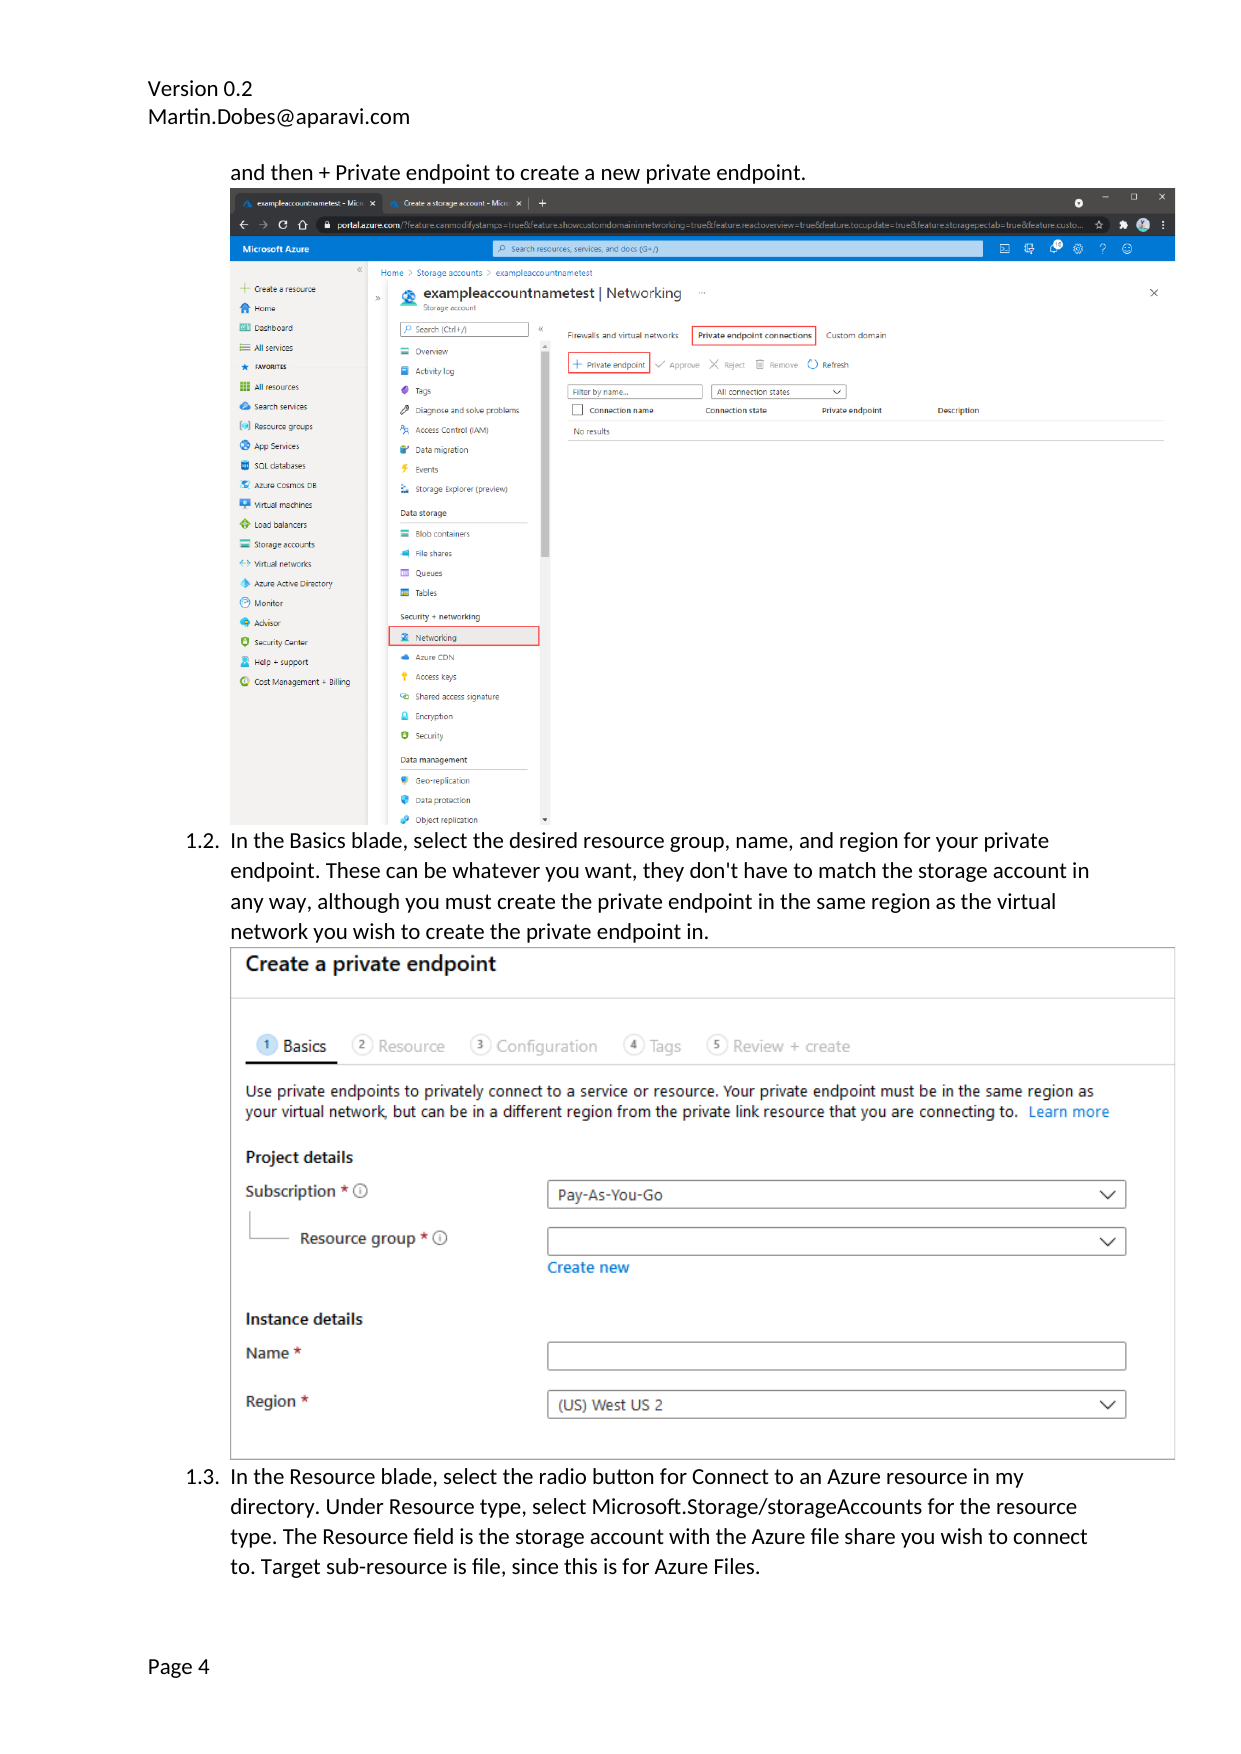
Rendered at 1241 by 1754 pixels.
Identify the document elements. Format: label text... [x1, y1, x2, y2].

picture [230, 188, 1175, 825]
list In the Resource blade, select the radio button for Connect to an Azure resource in my directory. Under Resource type, select Microsoft.Storage/storageAccounts for the resource type. The Resource field is the storage account with the Azure file share you wish to connect to. Target sub-resource is file, since this is for Azure Files. [185, 1462, 1093, 1580]
picture [230, 947, 1175, 1460]
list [185, 158, 1093, 824]
